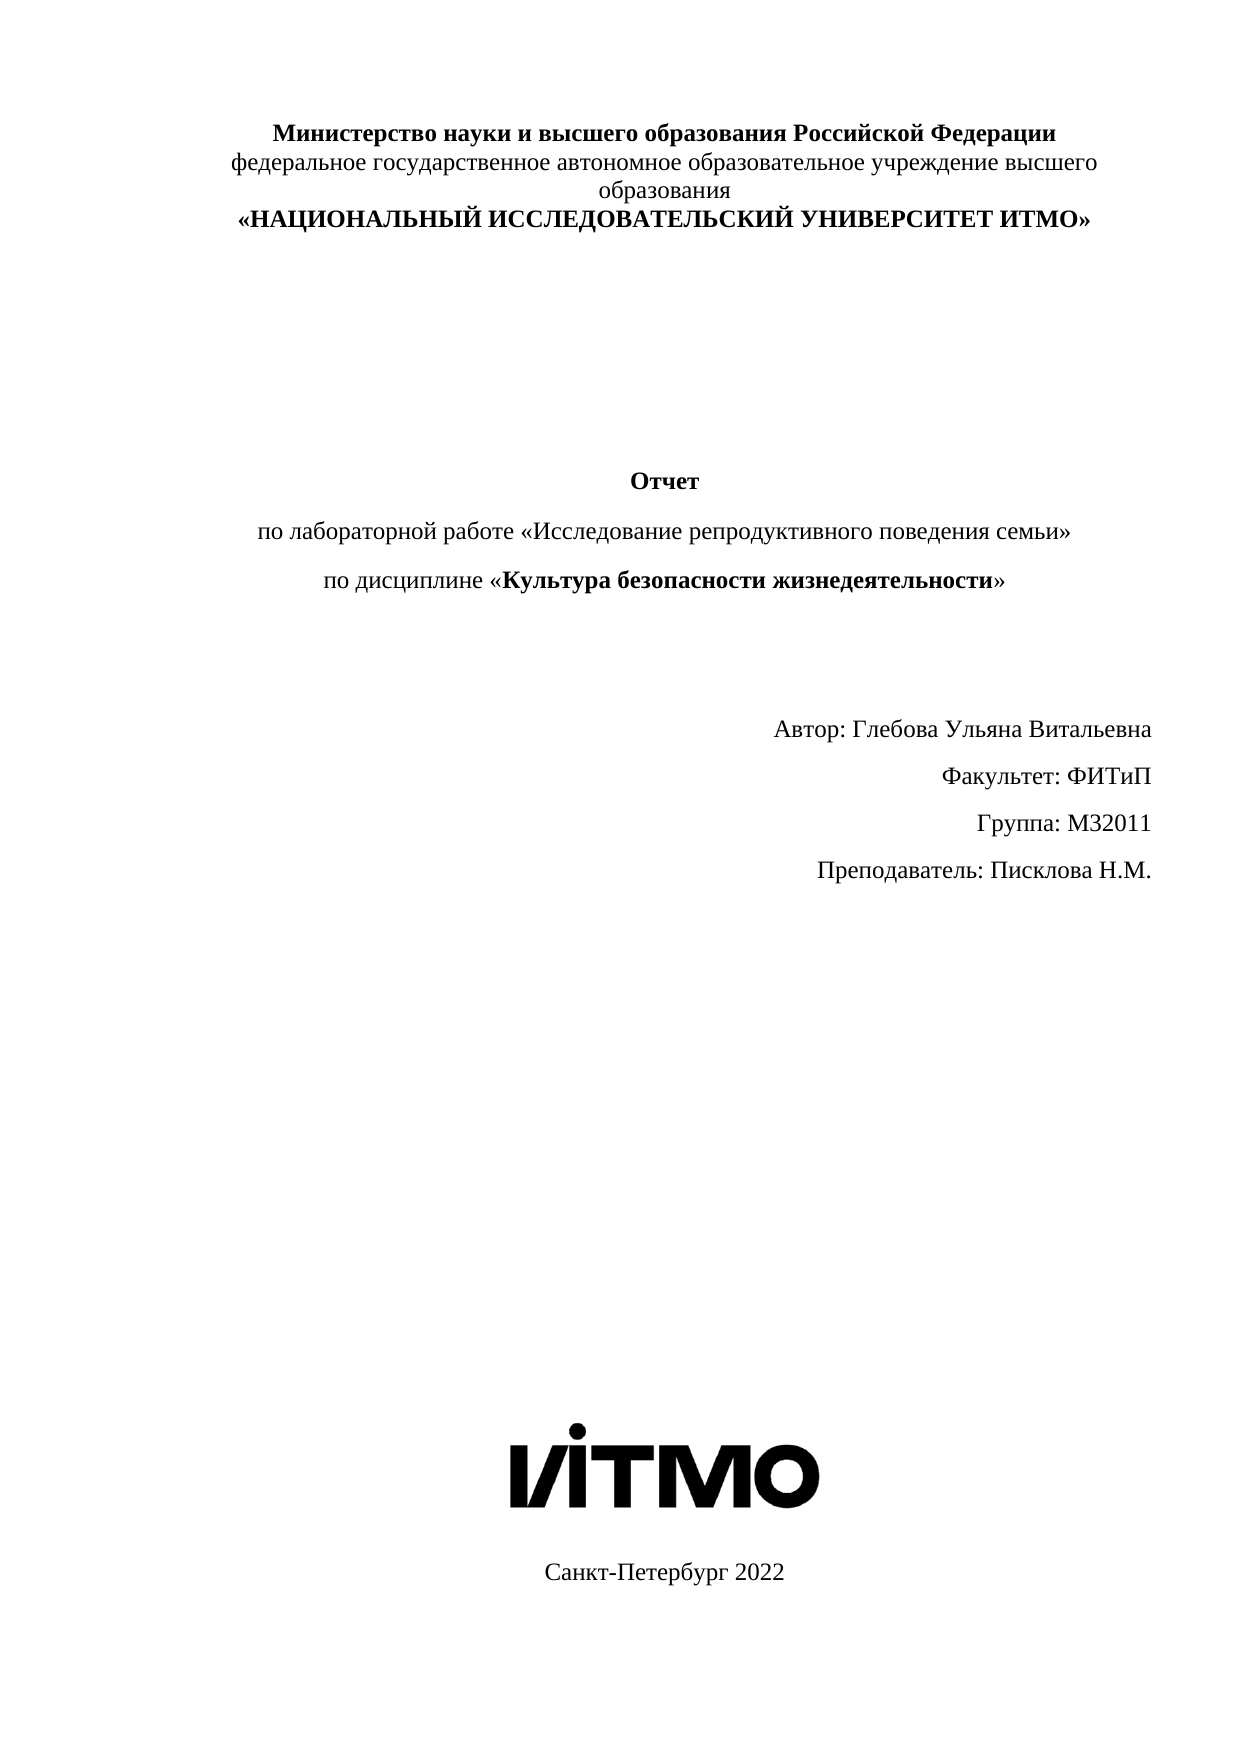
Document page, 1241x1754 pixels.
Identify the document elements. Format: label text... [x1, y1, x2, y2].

text Отчет [177, 466, 1152, 495]
text Преподаватель: Писклова Н.М. [177, 855, 1152, 884]
text Министерство науки и высшего образования Российской Федерации [177, 118, 1152, 147]
text Факультет: ФИТиП [177, 761, 1152, 790]
text федеральное государственное автономное образовательное учреждение высшего образования [177, 147, 1152, 204]
text Санкт-Петербург 2022 [177, 1557, 1152, 1585]
text по лабораторной работе «Исследование репродуктивного поведения семьи» [177, 516, 1152, 544]
text Группа: M32011 [177, 808, 1152, 837]
picture [495, 1398, 834, 1532]
text Автор: Глебова Ульяна Витальевна [177, 714, 1152, 743]
text по дисциплине «Культура безопасности жизнедеятельности» [177, 565, 1152, 594]
text «НАЦИОНАЛЬНЫЙ ИССЛЕДОВАТЕЛЬСКИЙ УНИВЕРСИТЕТ ИТМО» [177, 204, 1152, 233]
